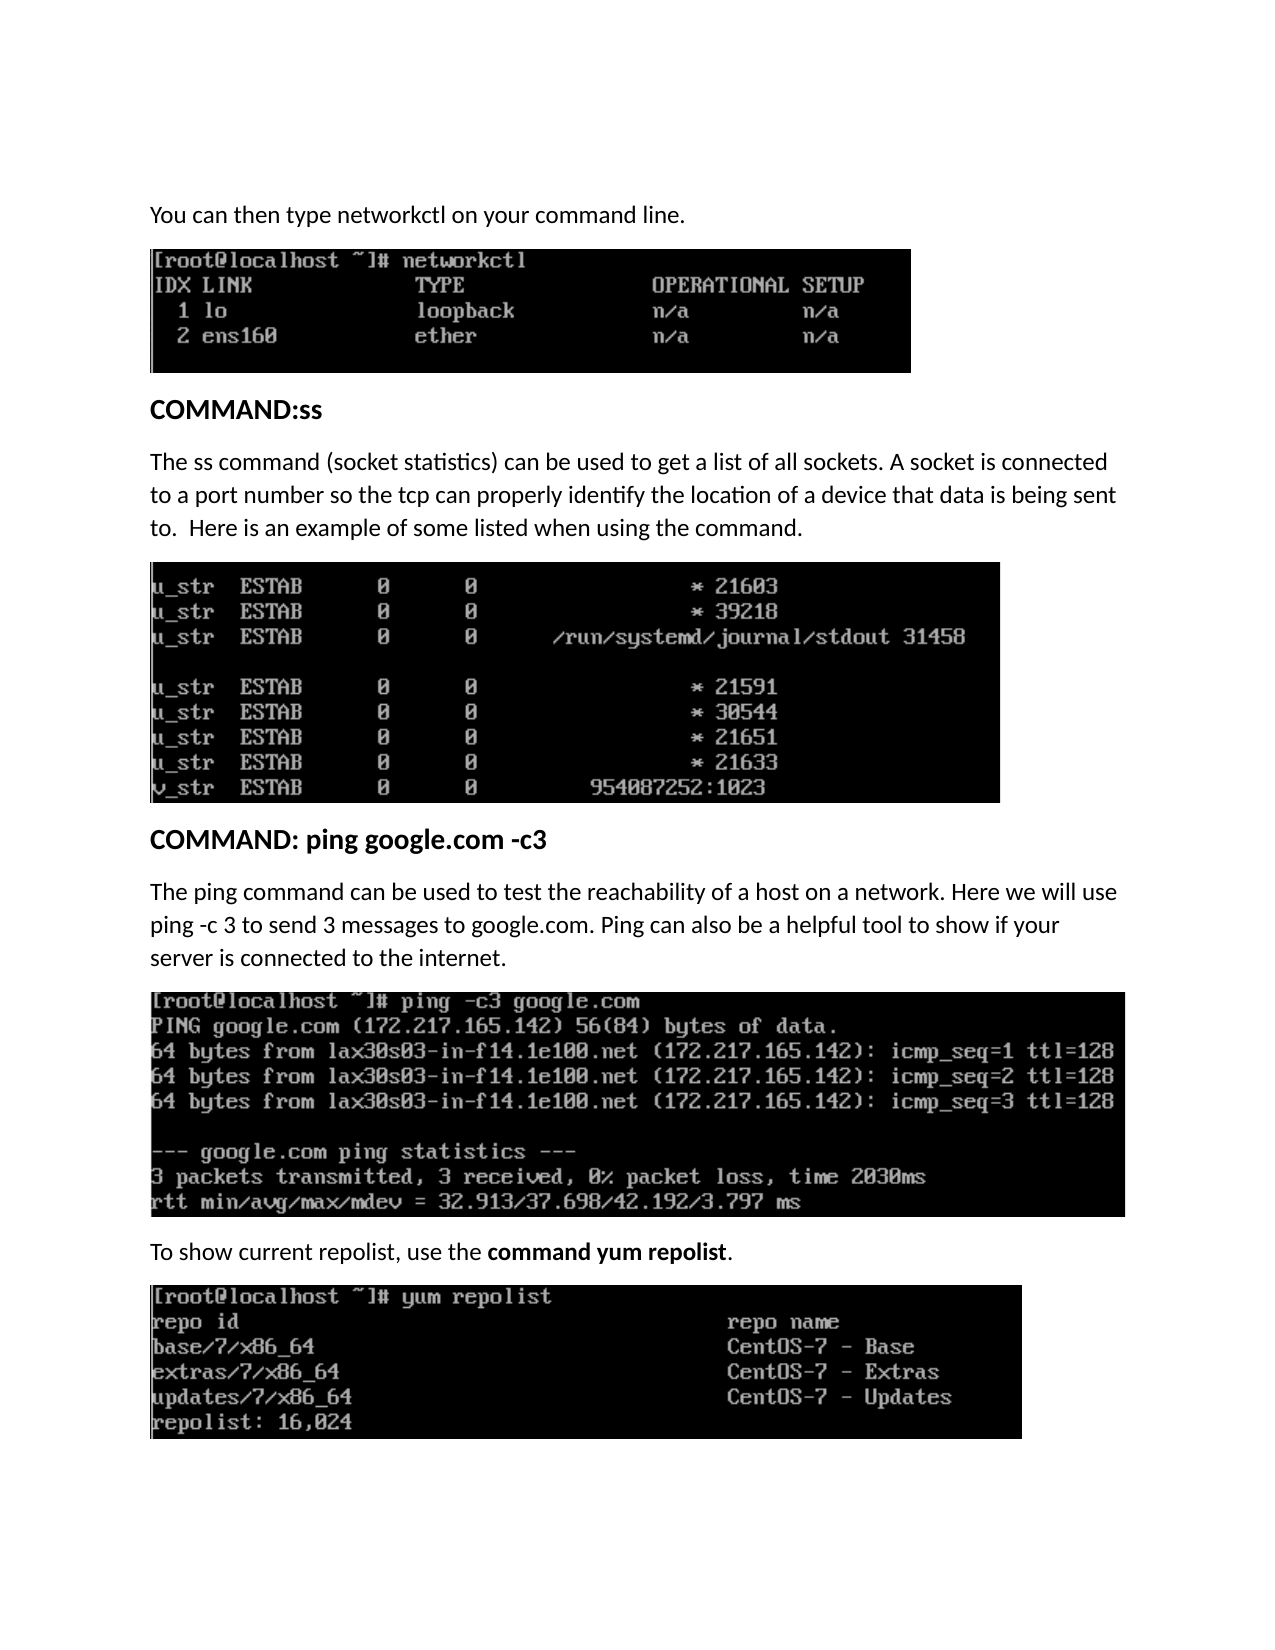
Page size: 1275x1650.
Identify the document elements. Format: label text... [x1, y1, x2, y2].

text To show current repolist, use the command yum repolist. [150, 1236, 1125, 1266]
picture [150, 249, 911, 373]
text COMMAND:ss [150, 391, 1125, 427]
picture [150, 992, 1125, 1217]
picture [150, 562, 1001, 803]
text The ss command (socket statistics) can be used to get a list of all sockets. A socket is connected to a port number so the tcp can properly identify the location of a device that data is being sent to. Here is an example of some listed when using the command. [150, 447, 1125, 543]
picture [150, 1285, 1022, 1439]
text COMMAND: ping google.com -c3 [150, 821, 1125, 857]
text You can then type networkctl on your command line. [150, 199, 1125, 230]
text The ping command can be used to test the reachability of a host on a network. Here we will use ping -c 3 to send 3 messages to google.com. Ping can also be a helpful tool to show if your server is connected to the internet. [150, 877, 1125, 973]
